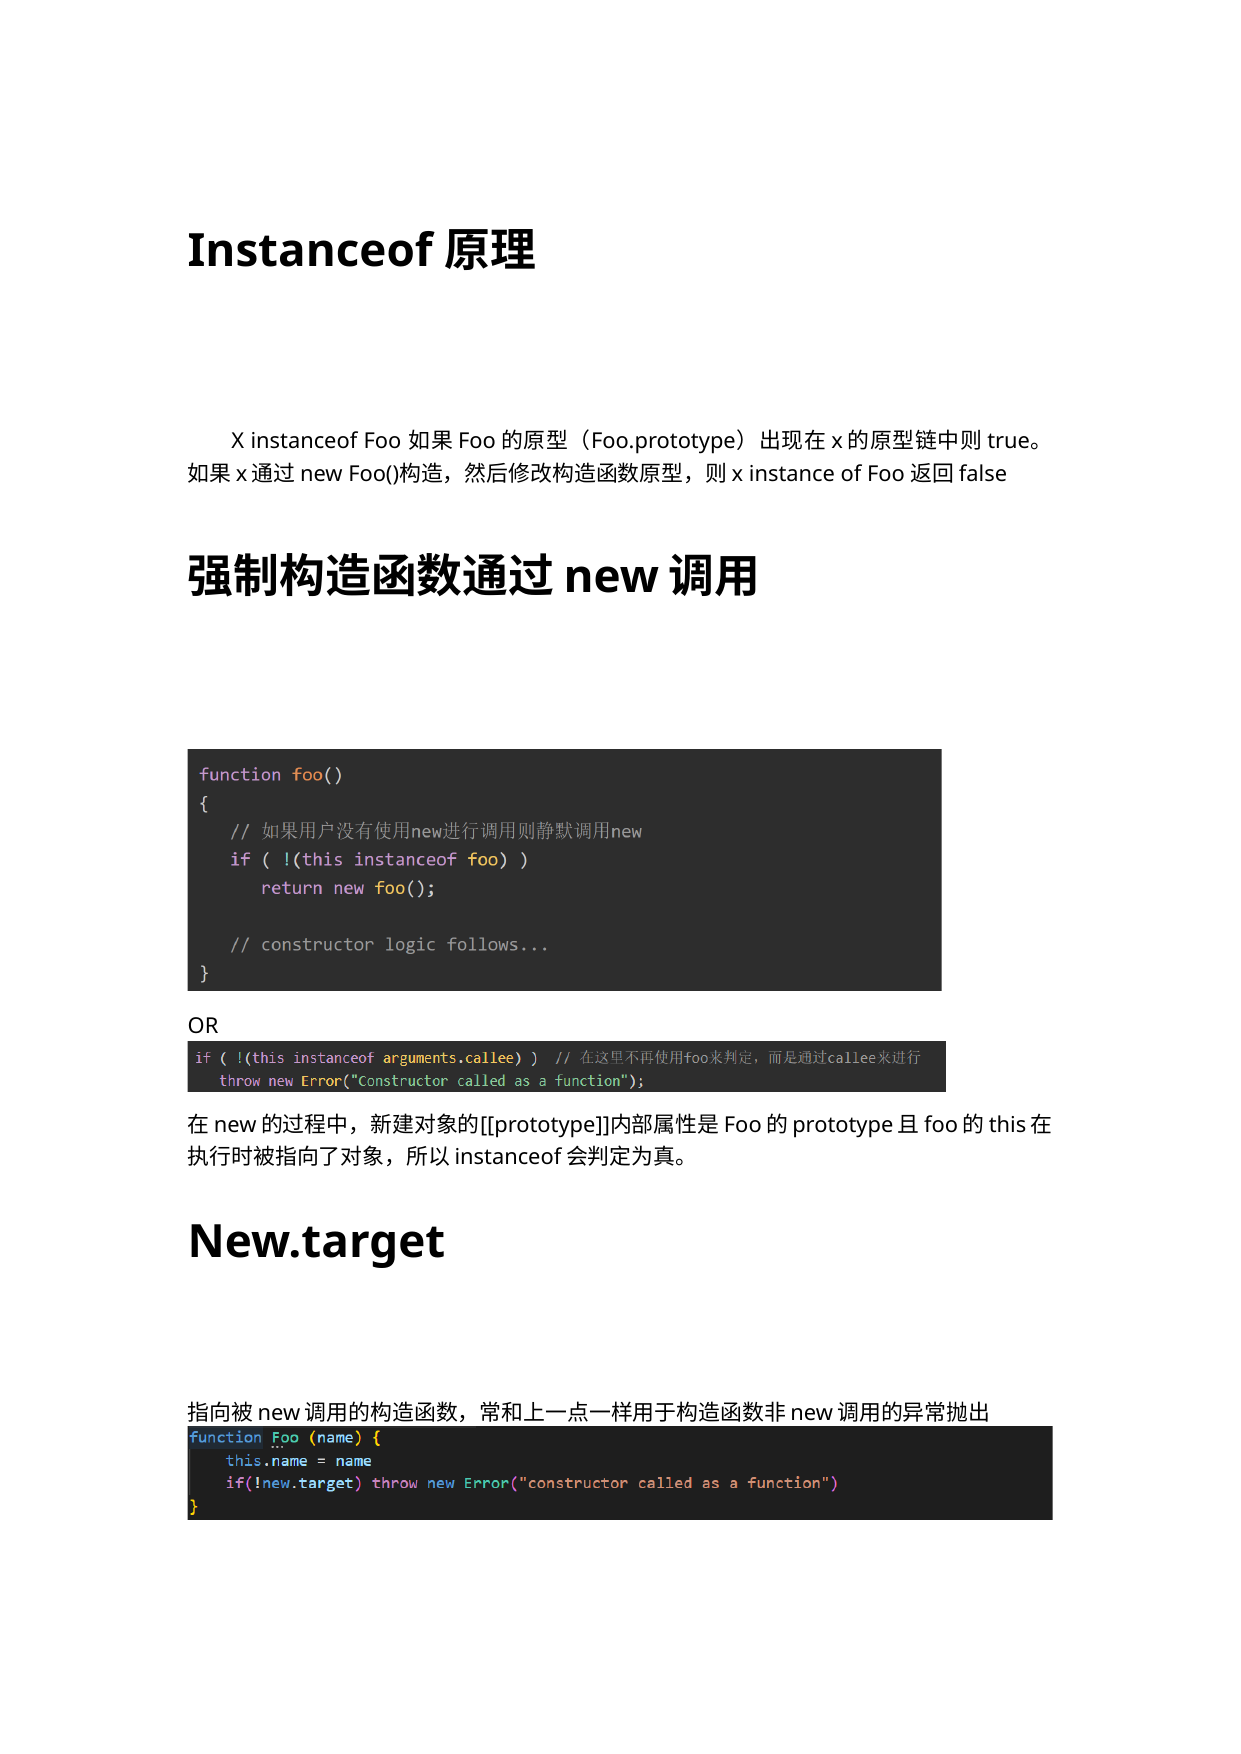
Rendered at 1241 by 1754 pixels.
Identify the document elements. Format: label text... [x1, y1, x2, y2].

picture [187, 1426, 1053, 1520]
text 在new的过程中，新建对象的[[prototype]]内部属性是Foo的prototype且foo的this在执行时被指向了对象，所以instanceof会判定为真。 [187, 1107, 1053, 1172]
subtitle 强制构造函数通过new调用 [187, 523, 1053, 621]
text OR [187, 1009, 1053, 1042]
text 指向被new调用的构造函数，常和上一点一样用于构造函数非new调用的异常抛出 [187, 1394, 1053, 1426]
subtitle Instanceof 原理 [187, 197, 1053, 295]
subtitle New.target [187, 1207, 1053, 1272]
text X instanceof Foo 如果Foo的原型（Foo.prototype）出现在x的原型链中则true。如果x通过new Foo()构造，然后修改构造函数原型，则x instance of Foo 返回false [187, 423, 1053, 488]
picture [187, 1041, 946, 1092]
picture [187, 749, 942, 991]
